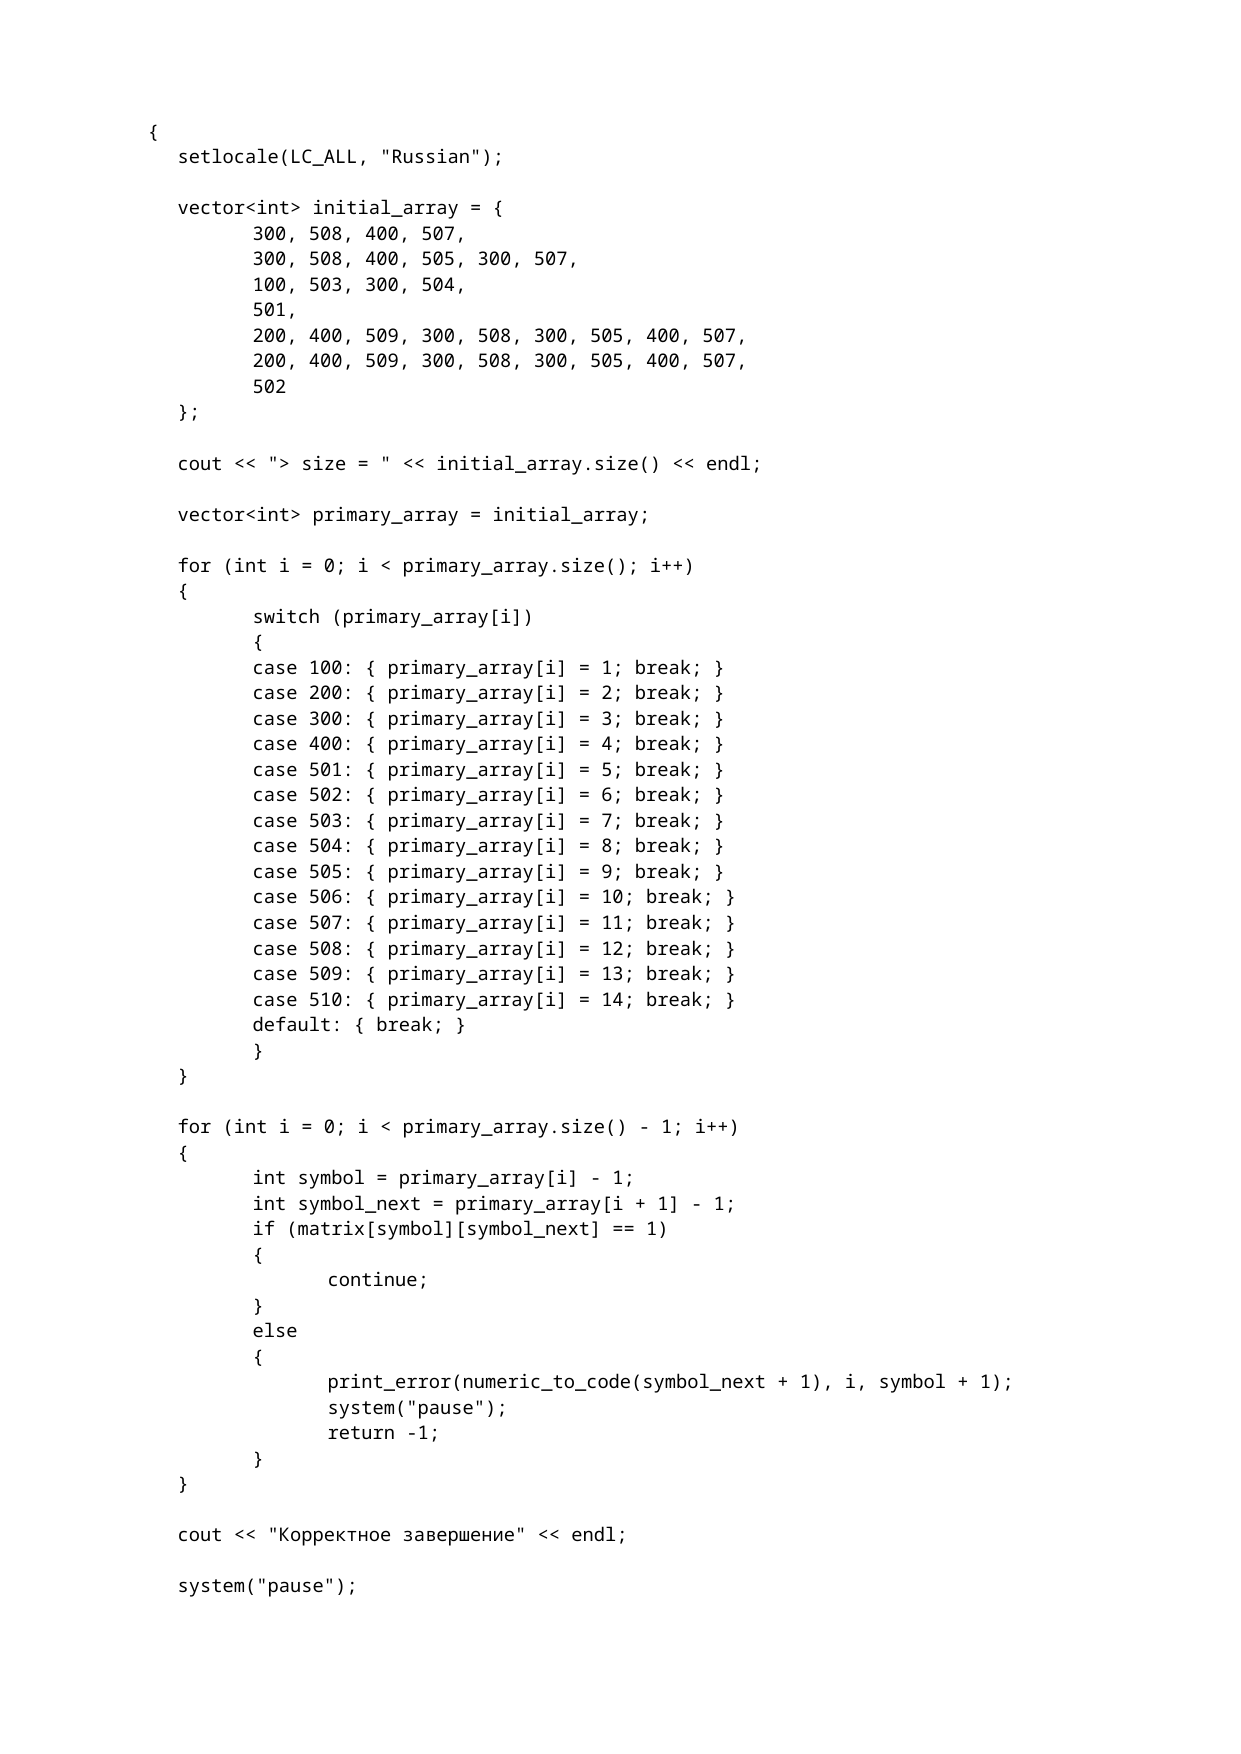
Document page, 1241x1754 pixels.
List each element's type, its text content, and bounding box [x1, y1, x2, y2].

text 502 [88, 373, 1152, 399]
text case 100: { primary_array[i] = 1; break; } [88, 654, 1152, 679]
text { [88, 118, 1152, 144]
text } [88, 1292, 1152, 1318]
text { [88, 628, 1152, 654]
text vector<int> initial_array = { [88, 195, 1152, 220]
text system("pause"); [88, 1573, 1152, 1598]
text { [88, 1139, 1152, 1164]
text 501, [88, 297, 1152, 322]
text } [88, 1471, 1152, 1496]
text } [88, 1037, 1152, 1062]
text case 504: { primary_array[i] = 8; break; } [88, 833, 1152, 858]
text continue; [88, 1267, 1152, 1292]
text setlocale(LC_ALL, "Russian"); [88, 144, 1152, 169]
text { [88, 1343, 1152, 1369]
text int symbol_next = primary_array[i + 1] - 1; [88, 1190, 1152, 1216]
text case 502: { primary_array[i] = 6; break; } [88, 782, 1152, 807]
text case 507: { primary_array[i] = 11; break; } [88, 909, 1152, 935]
text if (matrix[symbol][symbol_next] == 1) [88, 1216, 1152, 1241]
text 200, 400, 509, 300, 508, 300, 505, 400, 507, [88, 322, 1152, 348]
text cout << "Корректное завершение" << endl; [88, 1522, 1152, 1547]
text case 503: { primary_array[i] = 7; break; } [88, 807, 1152, 833]
text print_error(numeric_to_code(symbol_next + 1), i, symbol + 1); [88, 1369, 1152, 1394]
text { [88, 1241, 1152, 1267]
text return -1; [88, 1420, 1152, 1445]
text case 510: { primary_array[i] = 14; break; } [88, 986, 1152, 1011]
text case 501: { primary_array[i] = 5; break; } [88, 756, 1152, 782]
text case 300: { primary_array[i] = 3; break; } [88, 705, 1152, 731]
text case 508: { primary_array[i] = 12; break; } [88, 935, 1152, 960]
text for (int i = 0; i < primary_array.size(); i++) [88, 552, 1152, 577]
text vector<int> primary_array = initial_array; [88, 501, 1152, 526]
text 200, 400, 509, 300, 508, 300, 505, 400, 507, [88, 348, 1152, 373]
text 300, 508, 400, 507, [88, 220, 1152, 246]
text switch (primary_array[i]) [88, 603, 1152, 628]
text case 200: { primary_array[i] = 2; break; } [88, 679, 1152, 705]
text else [88, 1318, 1152, 1343]
text } [88, 1062, 1152, 1088]
text 300, 508, 400, 505, 300, 507, [88, 246, 1152, 271]
text default: { break; } [88, 1011, 1152, 1037]
text case 400: { primary_array[i] = 4; break; } [88, 731, 1152, 756]
text case 505: { primary_array[i] = 9; break; } [88, 858, 1152, 884]
text { [88, 577, 1152, 603]
text case 509: { primary_array[i] = 13; break; } [88, 960, 1152, 986]
text }; [88, 399, 1152, 424]
text cout << "> size = " << initial_array.size() << endl; [88, 450, 1152, 475]
text case 506: { primary_array[i] = 10; break; } [88, 884, 1152, 909]
text int symbol = primary_array[i] - 1; [88, 1164, 1152, 1190]
text } [88, 1445, 1152, 1471]
text for (int i = 0; i < primary_array.size() - 1; i++) [88, 1113, 1152, 1139]
text 100, 503, 300, 504, [88, 271, 1152, 297]
text system("pause"); [88, 1394, 1152, 1420]
